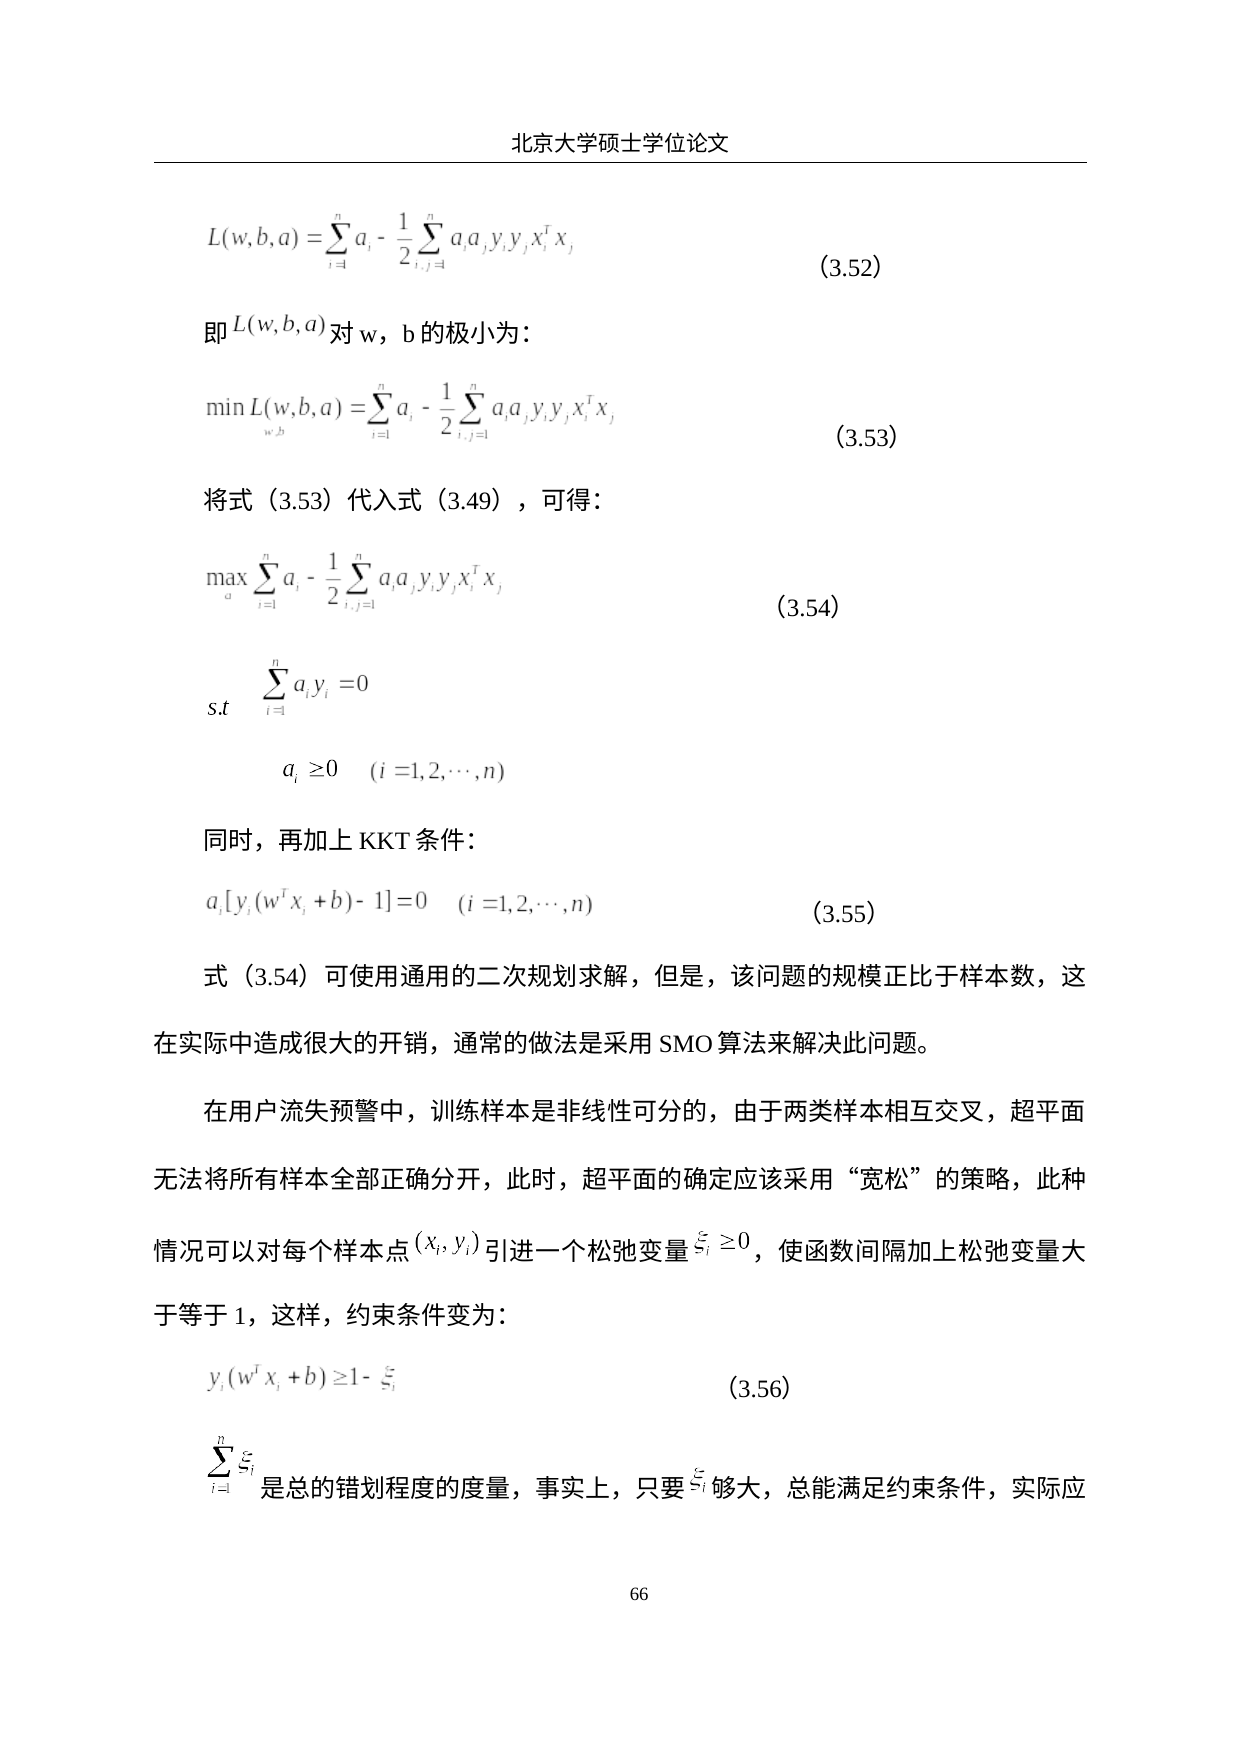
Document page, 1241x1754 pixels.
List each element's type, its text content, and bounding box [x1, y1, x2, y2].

text 在用户流失预警中，训练样本是非线性可分的，由于两类样本相互交叉，超平面无法将所有样本全部正确分开，此时，超平面的确定应该采用“宽松”的策略，此种情况可以对每个样本点引进一个松弛变量，使函数间隔加上松弛变量大于等于1，这样，约束条件变为： [153, 1076, 1087, 1348]
text （3.52） [153, 193, 1087, 295]
text 式（3.54）可使用通用的二次规划求解，但是，该问题的规模正比于样本数，这在实际中造成很大的开销，通常的做法是采用SMO算法来解决此问题。 [153, 940, 1087, 1076]
text 同时，再加上KKT条件： [153, 804, 1087, 872]
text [153, 1416, 1087, 1517]
text （3.56） [153, 1348, 1087, 1416]
text （3.54） [153, 533, 1087, 634]
text 将式（3.53）代入式（3.49），可得： [153, 465, 1087, 533]
text （3.53） [153, 363, 1087, 465]
text （3.55） [153, 872, 1087, 940]
text 即对w，b的极小为： [153, 295, 1087, 363]
